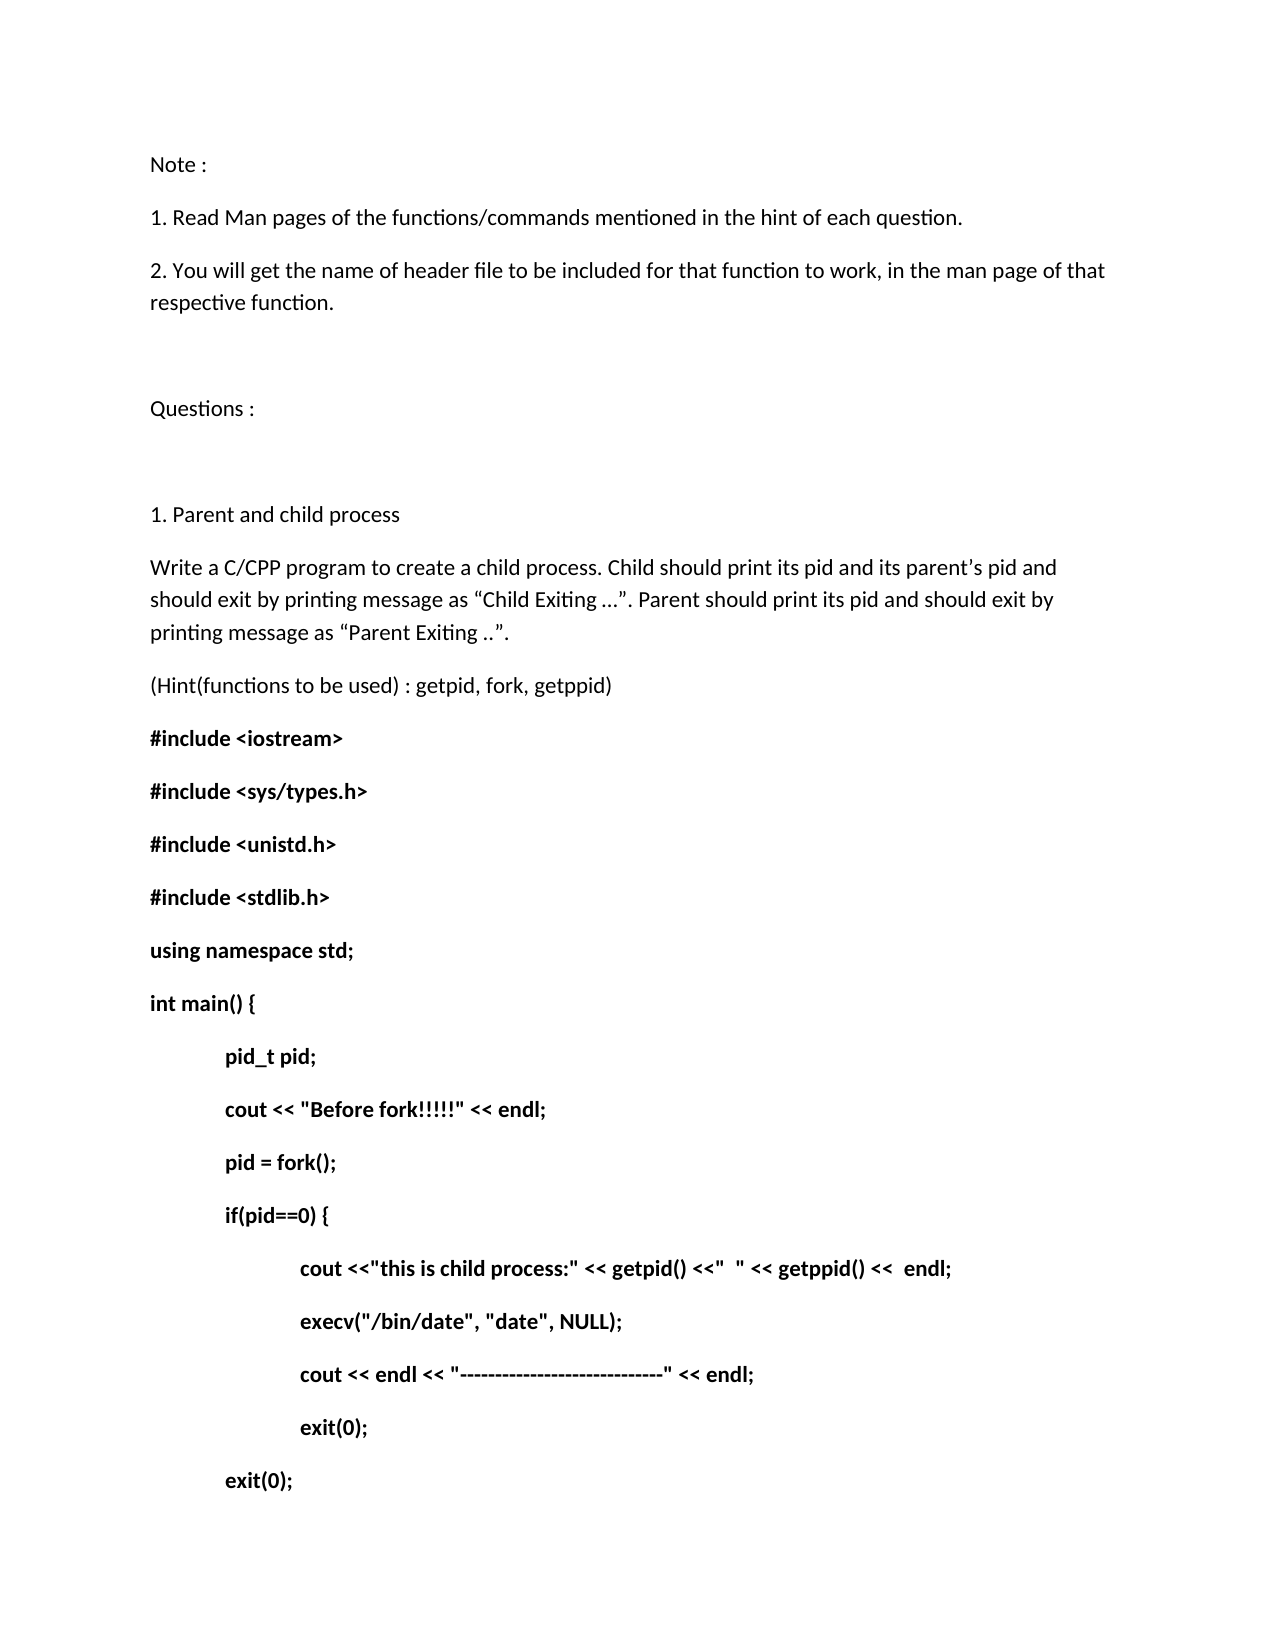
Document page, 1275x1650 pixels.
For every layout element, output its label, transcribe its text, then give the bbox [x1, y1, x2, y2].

text 1. Read Man pages of the functions/commands mentioned in the hint of each question. [150, 203, 1125, 231]
text Write a C/CPP program to create a child process. Child should print its pid and its parent’s pid and should exit by printing message as “Child Exiting …”. Parent should print its pid and should exit by printing message as “Parent Exiting ..”. [150, 553, 1125, 646]
text using namespace std; [150, 936, 1125, 964]
text #include <sys/types.h> [150, 777, 1125, 805]
text cout <<"this is child process:" << getpid() <<" " << getppid() << endl; [150, 1254, 1125, 1282]
text exit(0); [150, 1413, 1125, 1441]
text execv("/bin/date", "date", NULL); [150, 1307, 1125, 1335]
text #include <iostream> [150, 724, 1125, 752]
text 1. Parent and child process [150, 500, 1125, 528]
text #include <unistd.h> [150, 830, 1125, 858]
text pid_t pid; [150, 1042, 1125, 1070]
text (Hint(functions to be used) : getpid, fork, getppid) [150, 671, 1125, 699]
text 2. You will get the name of header file to be included for that function to work, in the man page of that respective function. [150, 256, 1125, 316]
text Note : [150, 150, 1125, 178]
text cout << "Before fork!!!!!" << endl; [150, 1095, 1125, 1123]
text exit(0); [150, 1466, 1125, 1494]
text #include <stdlib.h> [150, 883, 1125, 911]
text int main() { [150, 989, 1125, 1017]
text pid = fork(); [150, 1148, 1125, 1176]
text if(pid==0) { [150, 1201, 1125, 1229]
text cout << endl << "-----------------------------" << endl; [150, 1360, 1125, 1388]
text Questions : [150, 394, 1125, 422]
